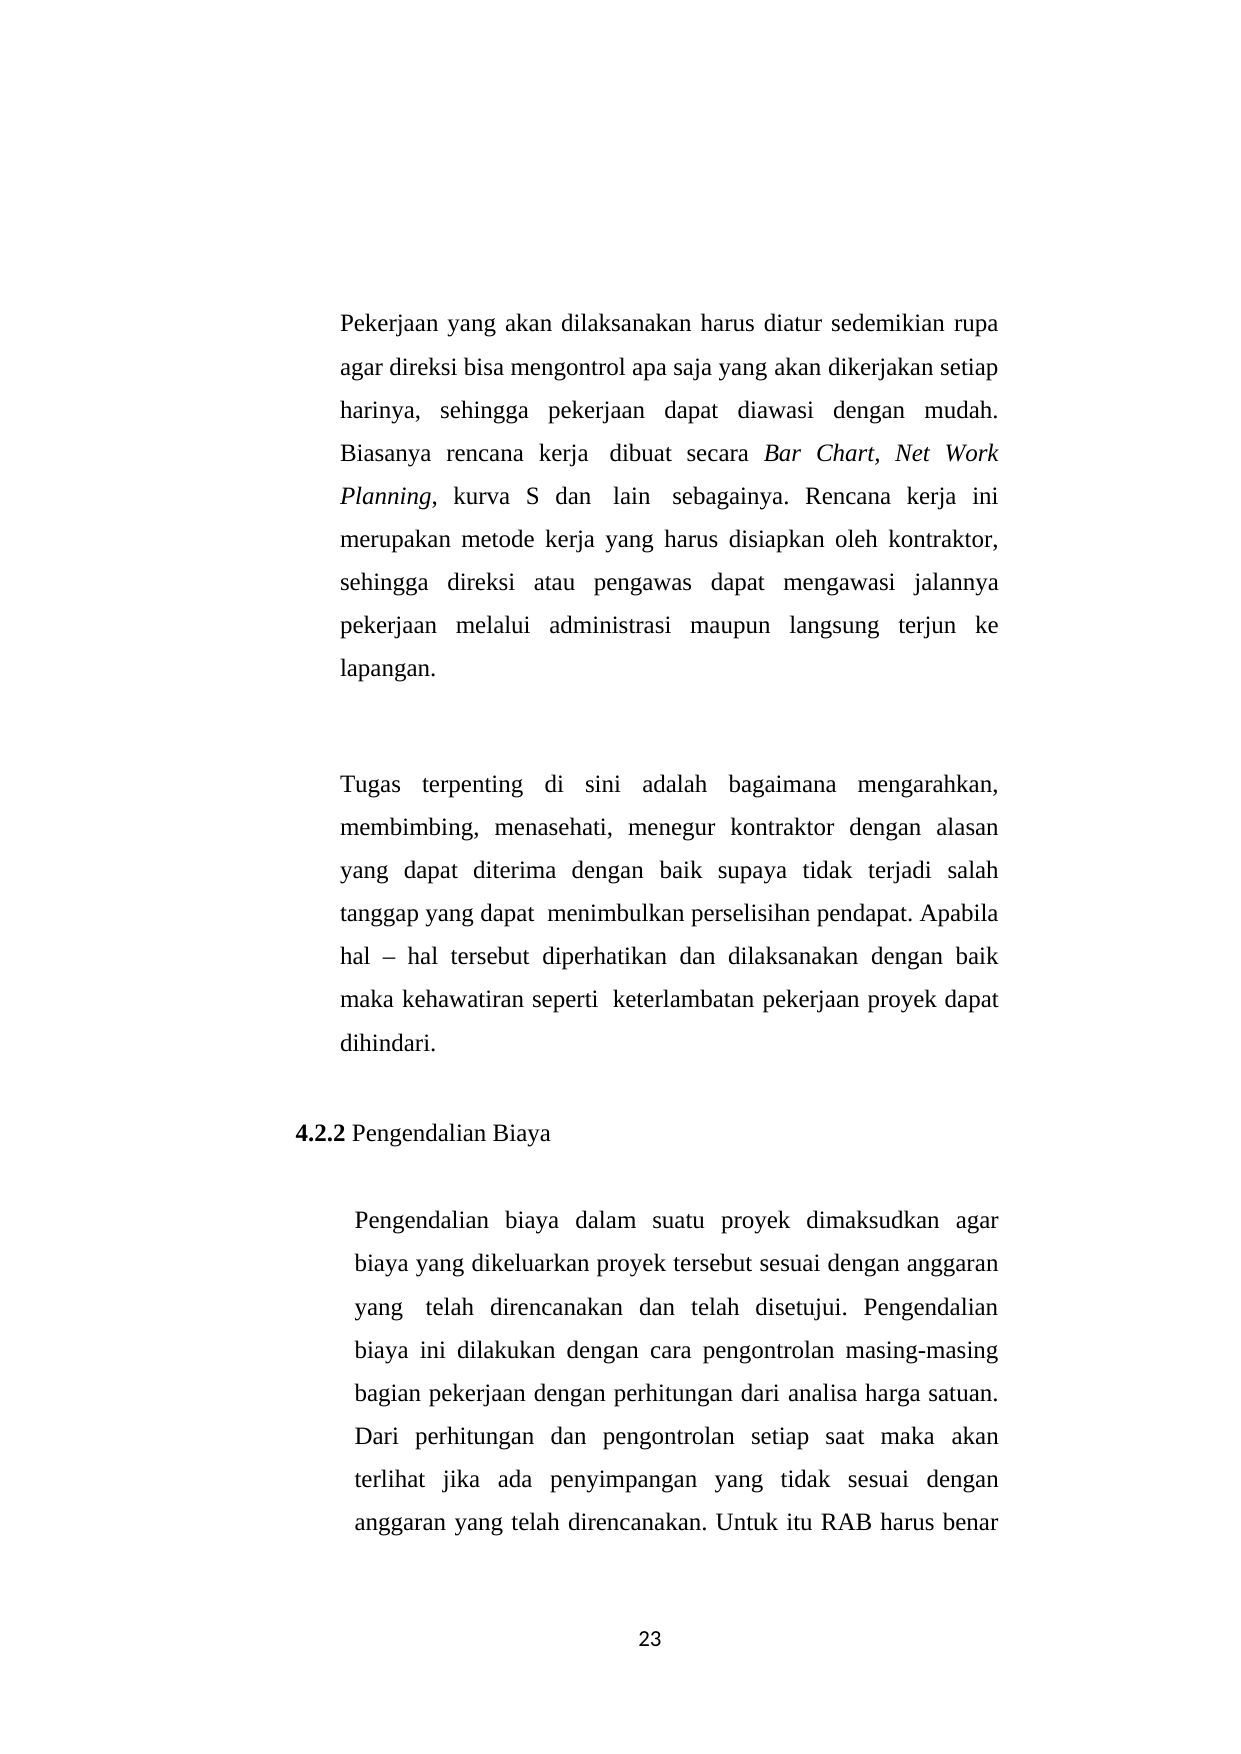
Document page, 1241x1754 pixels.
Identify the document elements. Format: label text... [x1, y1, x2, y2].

text Pekerjaan yang akan dilaksanakan harus diatur sedemikian rupa agar direksi bisa mengontrol apa saja yang akan dikerjakan setiap harinya, sehingga pekerjaan dapat diawasi dengan mudah. Biasanya rencana kerja dibuat secara Bar Chart, Net Work Planning, kurva S dan lain sebagainya. Rencana kerja ini merupakan metode kerja yang harus disiapkan oleh kontraktor, sehingga direksi atau pengawas dapat mengawasi jalannya pekerjaan melalui administrasi maupun langsung terjun ke lapangan. [340, 308, 999, 682]
text Tugas terpenting di sini adalah bagaimana mengarahkan, membimbing, menasehati, menegur kontraktor dengan alasan yang dapat diterima dengan baik supaya tidak terjadi salah tanggap yang dapat menimbulkan perselisihan pendapat. Apabila hal – hal tersebut diperhatikan dan dilaksanakan dengan baik maka kehawatiran seperti keterlambatan pekerjaan proyek dapat dihindari. [340, 769, 999, 1056]
text 4.2.2 Pengendalian Biaya [295, 1118, 1063, 1147]
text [354, 1205, 998, 1536]
